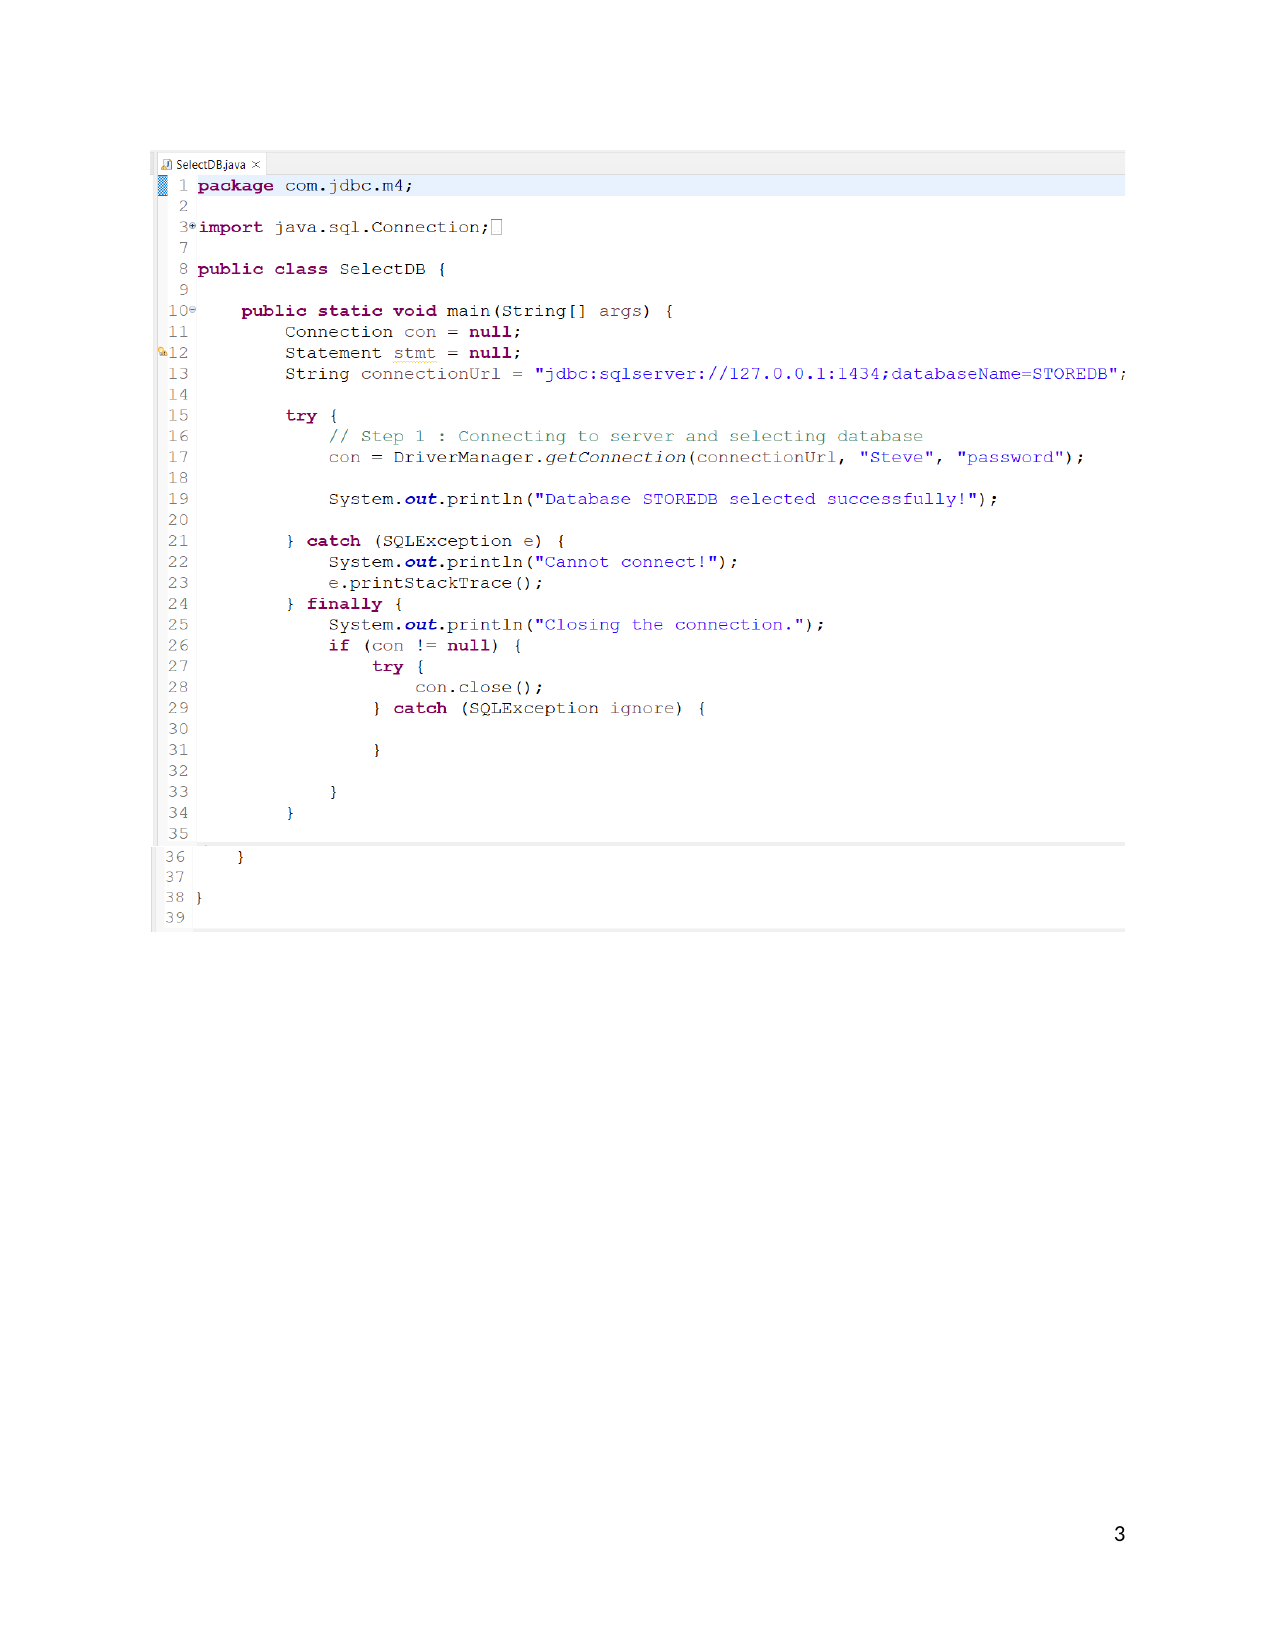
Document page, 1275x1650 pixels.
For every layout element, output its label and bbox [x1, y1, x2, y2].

picture [150, 150, 1125, 846]
picture [150, 847, 1125, 932]
